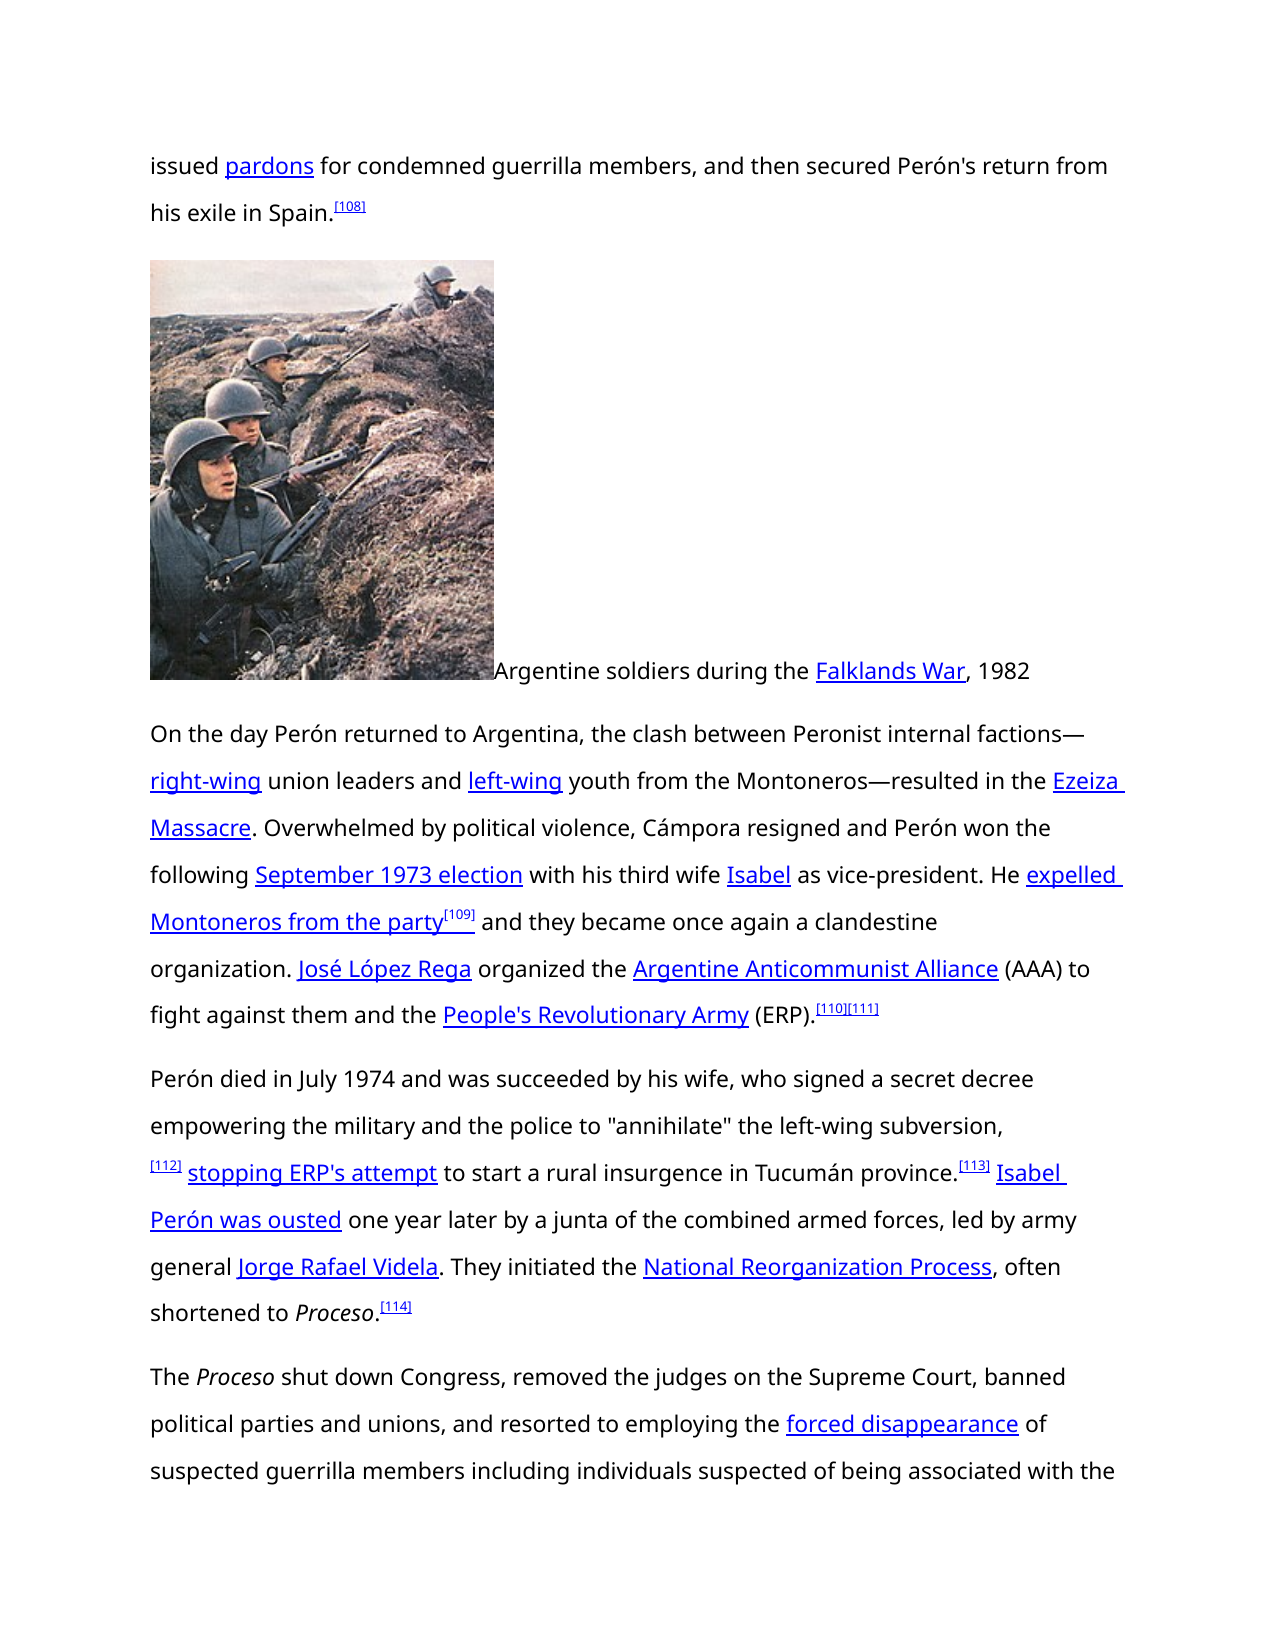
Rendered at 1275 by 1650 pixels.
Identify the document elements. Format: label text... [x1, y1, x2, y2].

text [150, 150, 1125, 228]
picture [150, 260, 494, 680]
text Perón died in July 1974 and was succeeded by his wife, who signed a secret decree empowering the military and the police to "annihilate" the left-wing subversion,[112] stopping ERP's attempt to start a rural insurgence in Tucumán province.[113] Isabel Perón was ousted one year later by a junta of the combined armed forces, led by army general Jorge Rafael Videla. They initiated the National Reorganization Process, often shortened to Proceso.[114] [150, 1063, 1125, 1329]
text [150, 1361, 1125, 1486]
text On the day Perón returned to Argentina, the clash between Peronist internal factions—right-wing union leaders and left-wing youth from the Montoneros—resulted in the Ezeiza Massacre. Overwhelmed by political violence, Cámpora resigned and Perón won the following September 1973 election with his third wife Isabel as vice-president. He expelled Montoneros from the party[109] and they became once again a clandestine organization. José López Rega organized the Argentine Anticommunist Alliance (AAA) to fight against them and the People's Revolutionary Army (ERP).[110][111] [150, 718, 1125, 1031]
